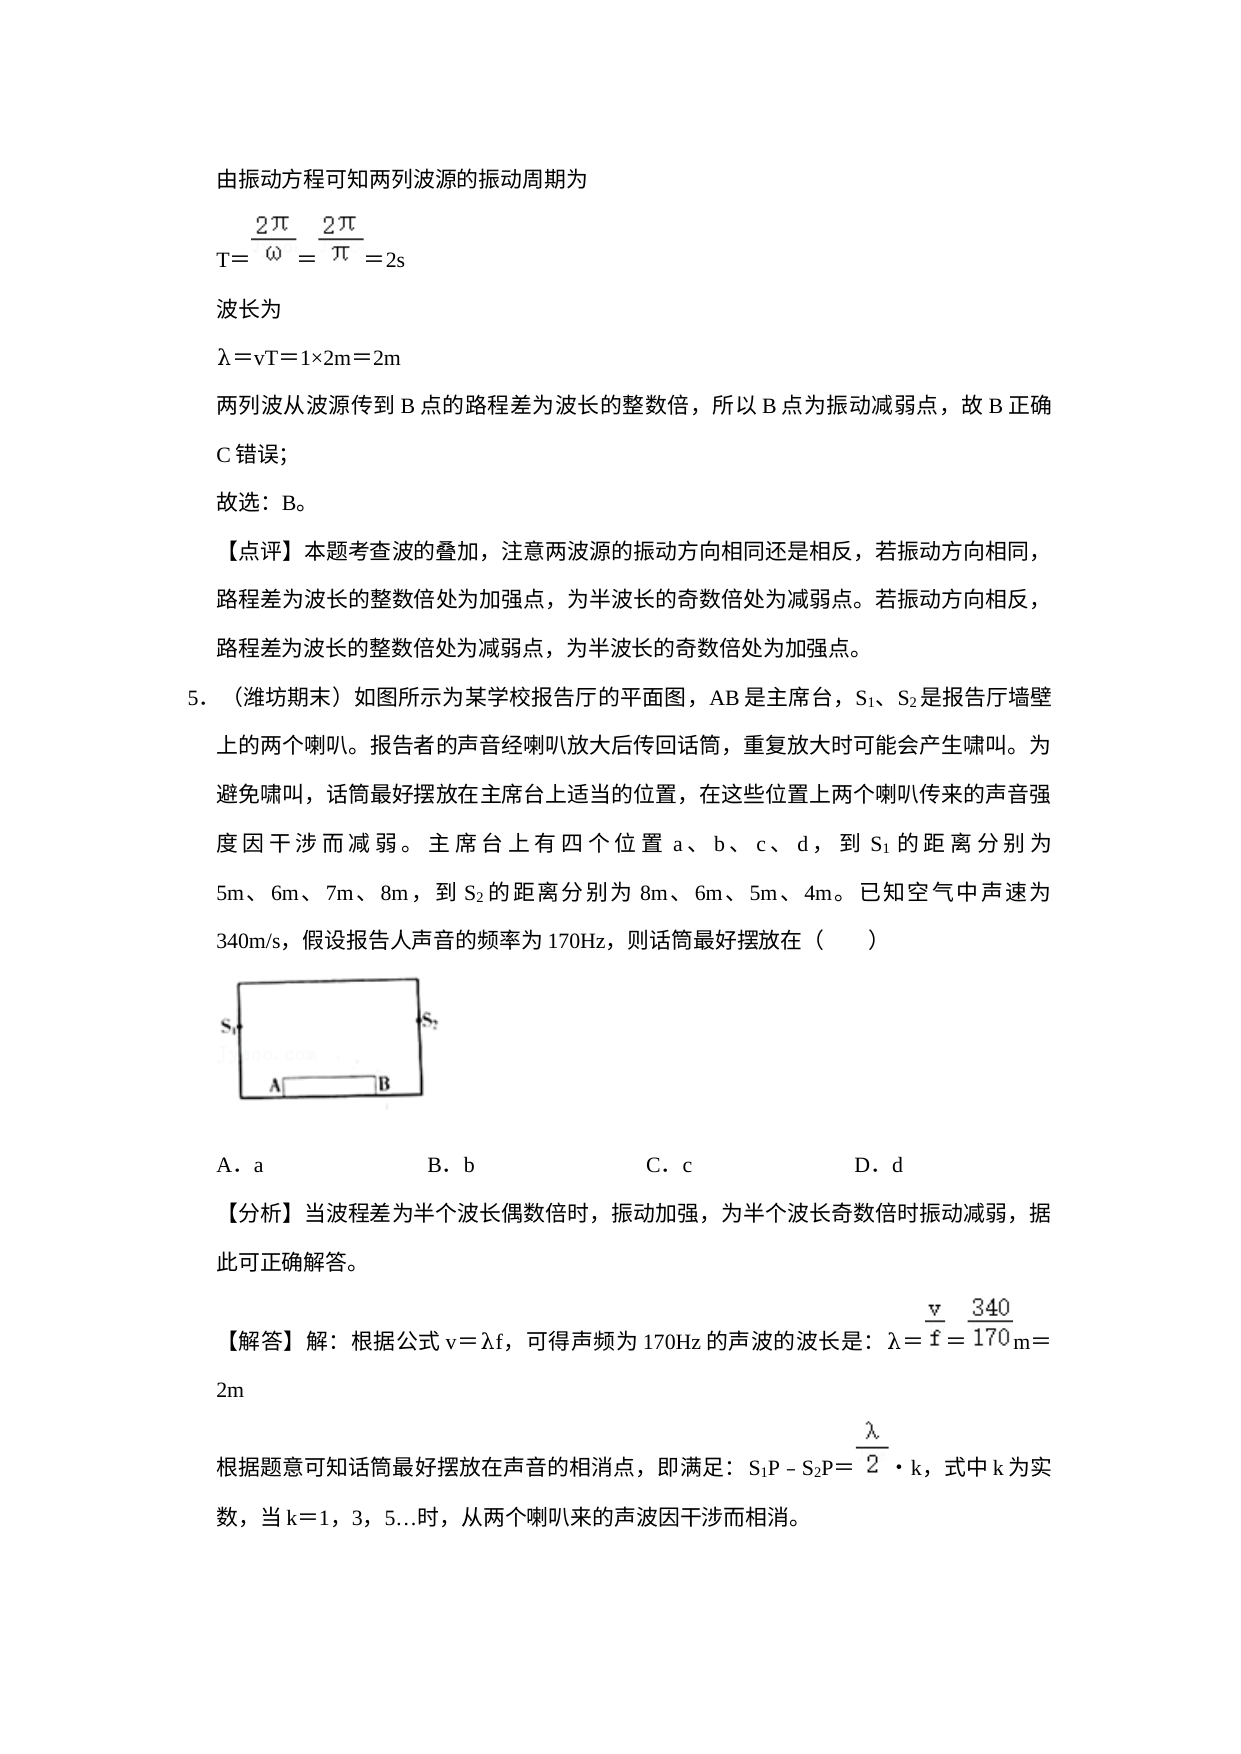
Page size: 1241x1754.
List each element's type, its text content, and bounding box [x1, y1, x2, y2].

text 【点评】本题考查波的叠加，注意两波源的振动方向相同还是相反，若振动方向相同，路程差为波长的整数倍处为加强点，为半波长的奇数倍处为减弱点。若振动方向相反，路程差为波长的整数倍处为减弱点，为半波长的奇数倍处为加强点。 [216, 533, 1053, 663]
text 5．（潍坊期末）如图所示为某学校报告厅的平面图，AB是主席台，S1、S2是报告厅墙壁上的两个喇叭。报告者的声音经喇叭放大后传回话筒，重复放大时可能会产生啸叫。为避免啸叫，话筒最好摆放在主席台上适当的位置，在这些位置上两个喇叭传来的声音强度因干涉而减弱。主席台上有四个位置a、b、c、d，到S1的距离分别为5m、6m、7m、8m，到S2的距离分别为8m、6m、5m、4m。已知空气中声速为340m/s，假设报告人声音的频率为170Hz，则话筒最好摆放在（ ） [187, 679, 1053, 955]
picture [318, 212, 364, 267]
text T＝＝＝2s [216, 210, 1053, 275]
text A．a B．b C．c D．d [187, 1147, 1053, 1179]
picture [251, 212, 297, 267]
text 【解答】解：根据公式v＝λf，可得声频为170Hz的声波的波长是：λ＝＝m＝2m [216, 1292, 1053, 1406]
text 两列波从波源传到B点的路程差为波长的整数倍，所以B点为振动减弱点，故B正确，C错误； [216, 388, 1053, 469]
picture [855, 1420, 889, 1476]
text λ＝vT＝1×2m＝2m [216, 339, 1053, 372]
picture [216, 971, 443, 1115]
picture [967, 1294, 1013, 1349]
text 根据题意可知话筒最好摆放在声音的相消点，即满足：S1P﹣S2P＝•k，式中k为实数，当k＝1，3，5…时，从两个喇叭来的声波因干涉而相消。 [216, 1419, 1053, 1532]
picture [925, 1294, 946, 1349]
text 波长为 [216, 291, 1053, 324]
text 由振动方程可知两列波源的振动周期为 [216, 162, 1053, 194]
text 【分析】当波程差为半个波长偶数倍时，振动加强，为半个波长奇数倍时振动减弱，据此可正确解答。 [216, 1195, 1053, 1277]
text 故选：B。 [216, 485, 1053, 517]
